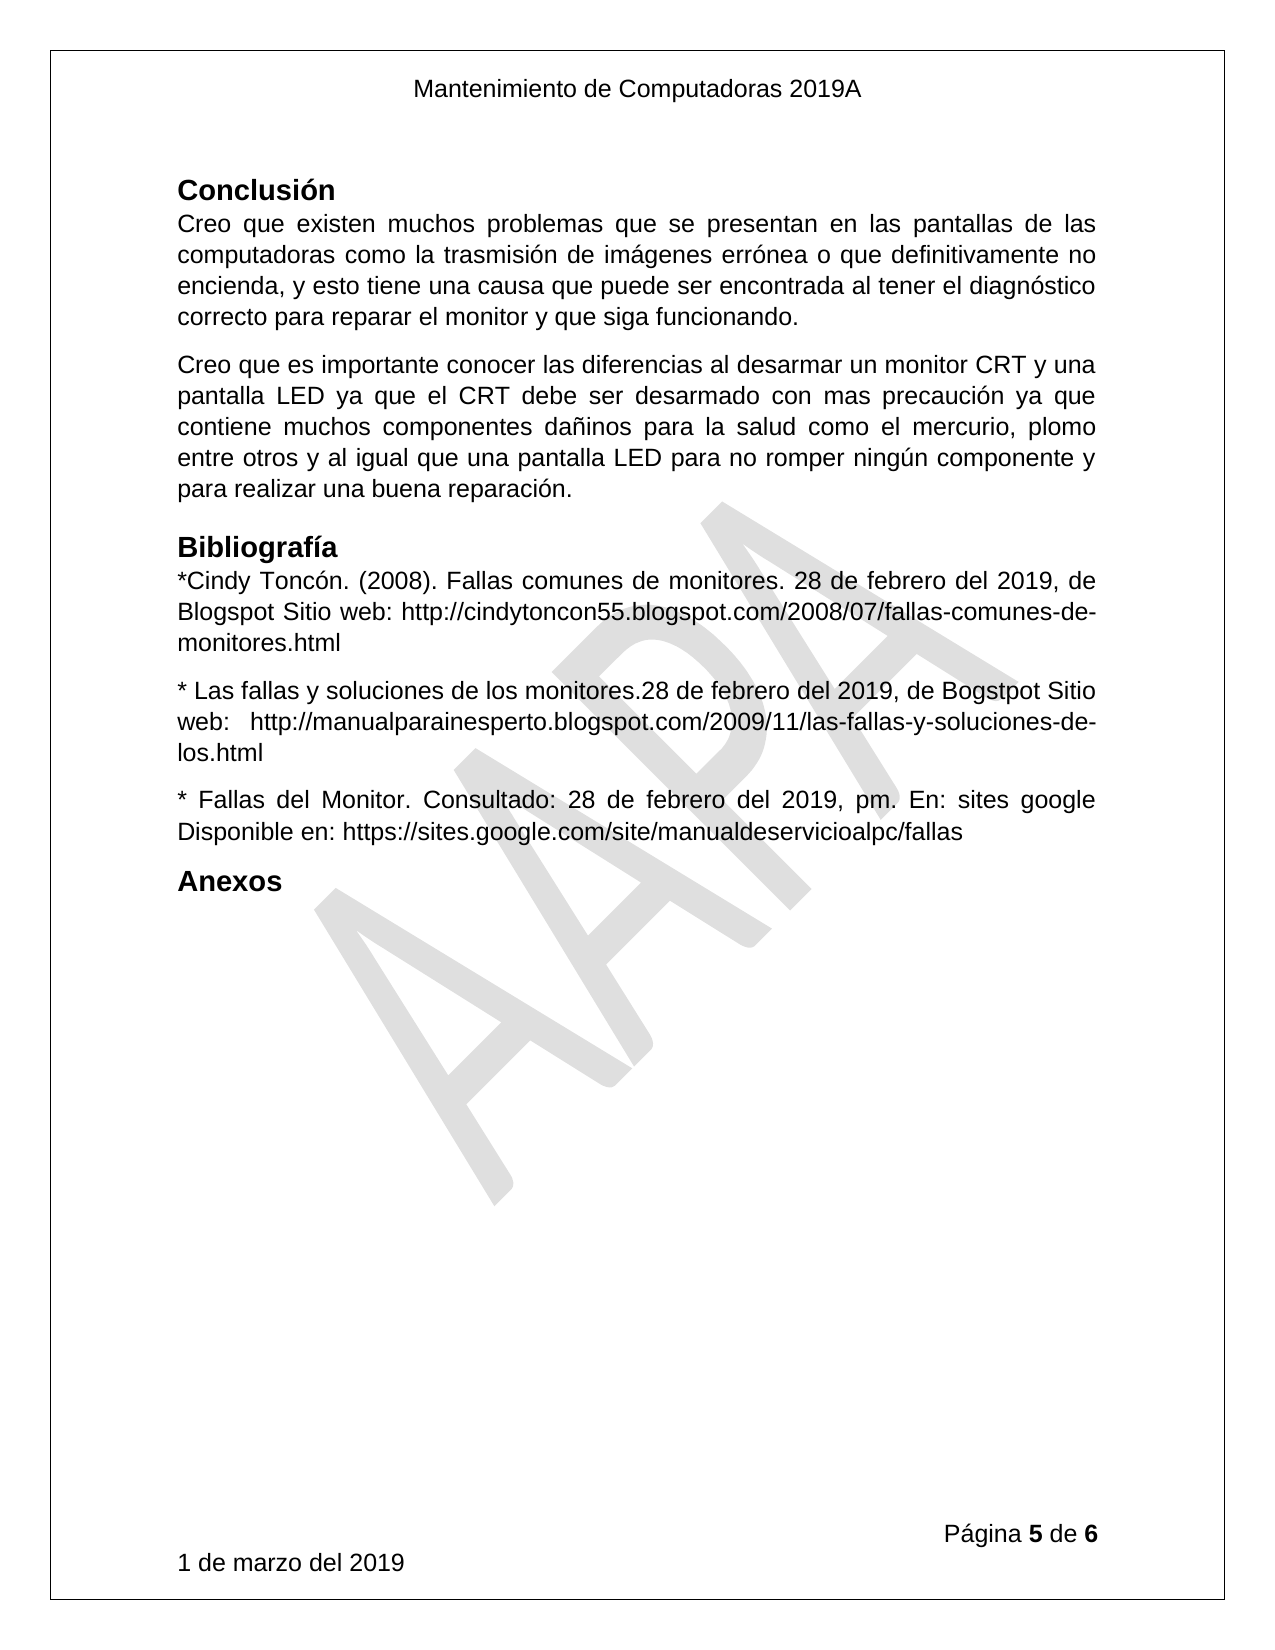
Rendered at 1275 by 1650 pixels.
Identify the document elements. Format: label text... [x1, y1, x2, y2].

subtitle Conclusión [177, 173, 1098, 206]
subtitle Bibliografía [177, 530, 1098, 563]
text * Fallas del Monitor. Consultado: 28 de febrero del 2019, pm. En: sites google Disponible en: https://sites.google.com/site/manualdeservicioalpc/fallas [177, 786, 1098, 845]
text Creo que existen muchos problemas que se presentan en las pantallas de las computadoras como la trasmisión de imágenes errónea o que definitivamente no encienda, y esto tiene una causa que puede ser encontrada al tener el diagnóstico correcto para reparar el monitor y que siga funcionando. [177, 209, 1098, 331]
text * Las fallas y soluciones de los monitores.28 de febrero del 2019, de Bogstpot Sitio web: http://manualparainesperto.blogspot.com/2009/11/las-fallas-y-soluciones-de-los.html [177, 676, 1098, 767]
text Creo que es importante conocer las diferencias al desarmar un monitor CRT y una pantalla LED ya que el CRT debe ser desarmado con mas precaución ya que contiene muchos componentes dañinos para la salud como el mercurio, plomo entre otros y al igual que una pantalla LED para no romper ningún componente y para realizar una buena reparación. [177, 349, 1098, 502]
text Anexos [177, 864, 1098, 898]
text *Cindy Toncón. (2008). Fallas comunes de monitores. 28 de febrero del 2019, de Blogspot Sitio web: http://cindytoncon55.blogspot.com/2008/07/fallas-comunes-de-monitores.html [177, 566, 1098, 657]
